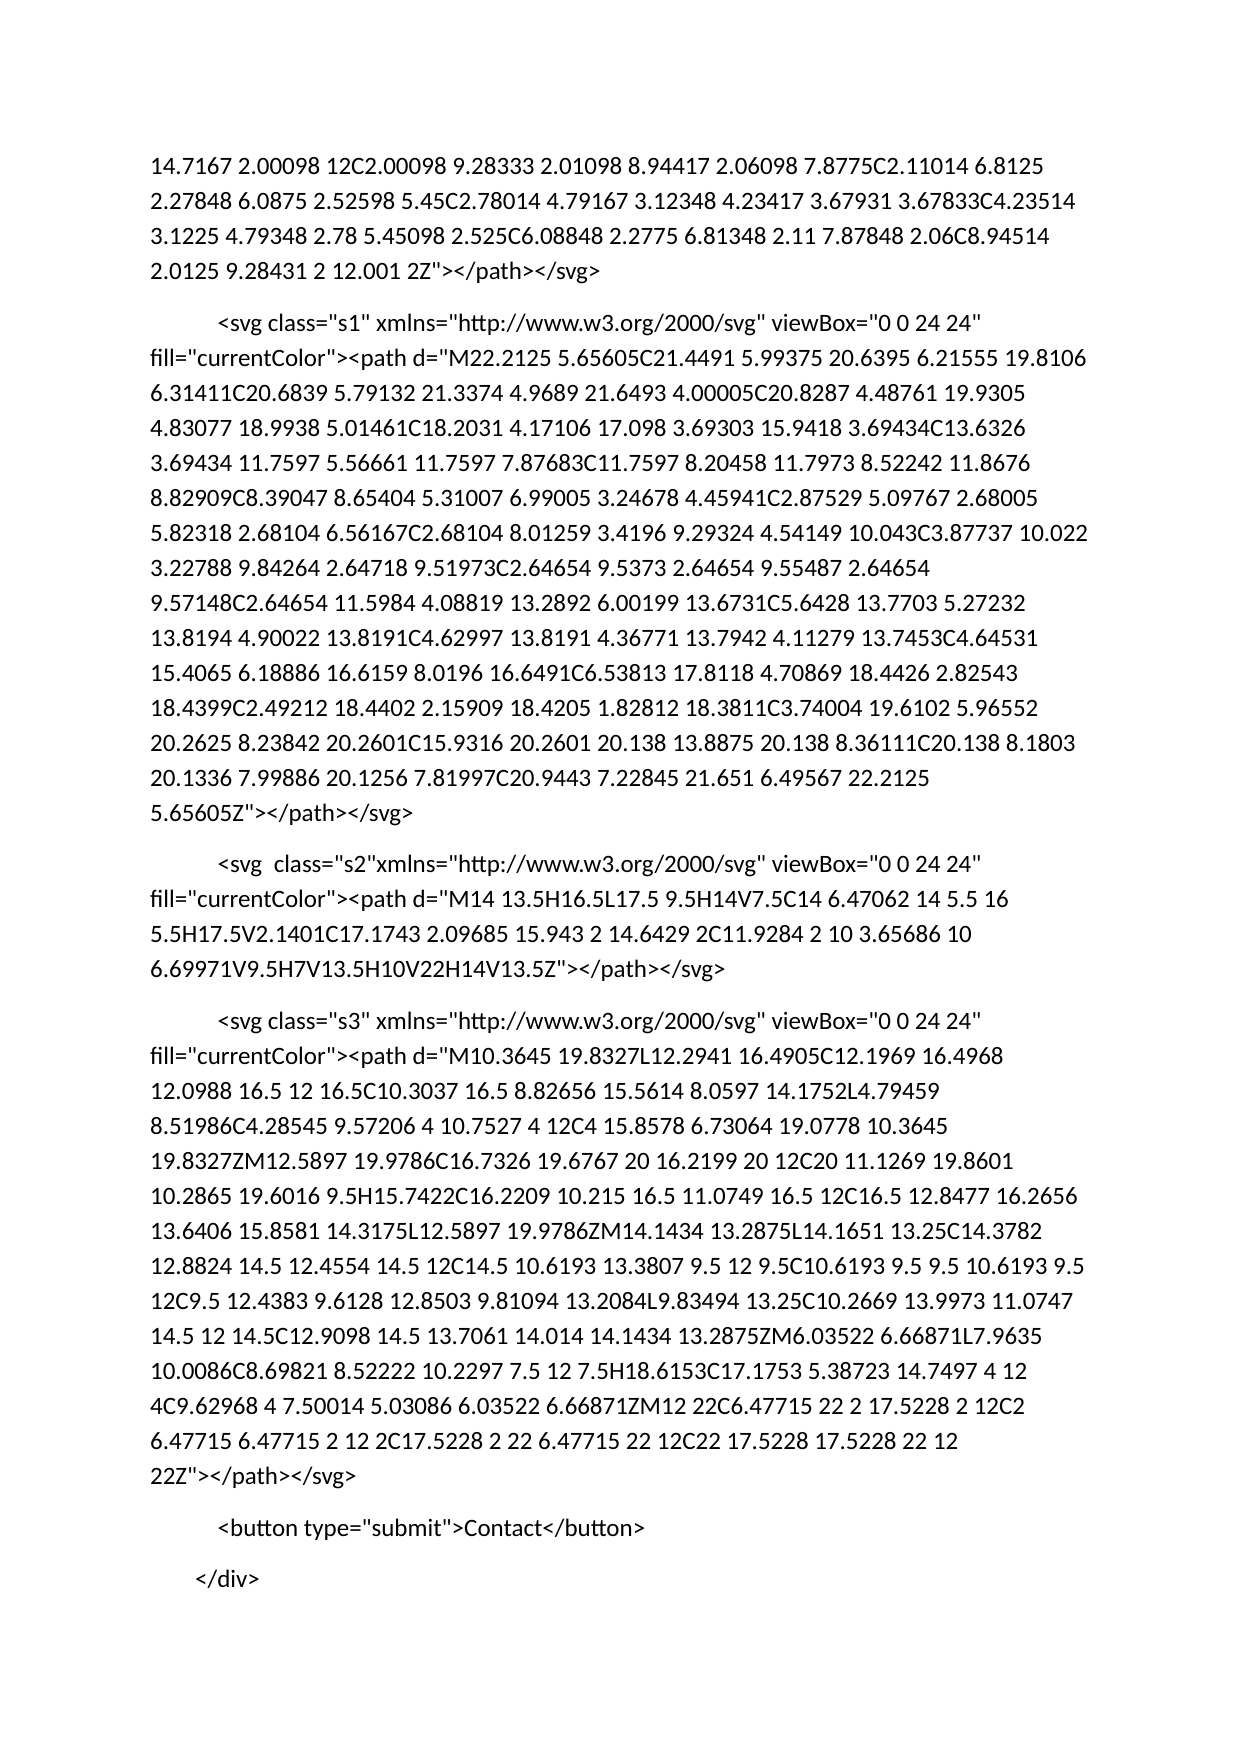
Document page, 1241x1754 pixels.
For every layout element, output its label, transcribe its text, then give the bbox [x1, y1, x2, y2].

text <svg class="s3" xmlns="http://www.w3.org/2000/svg" viewBox="0 0 24 24" fill="currentColor"><path d="M10.3645 19.8327L12.2941 16.4905C12.1969 16.4968 12.0988 16.5 12 16.5C10.3037 16.5 8.82656 15.5614 8.0597 14.1752L4.79459 8.51986C4.28545 9.57206 4 10.7527 4 12C4 15.8578 6.73064 19.0778 10.3645 19.8327ZM12.5897 19.9786C16.7326 19.6767 20 16.2199 20 12C20 11.1269 19.8601 10.2865 19.6016 9.5H15.7422C16.2209 10.215 16.5 11.0749 16.5 12C16.5 12.8477 16.2656 13.6406 15.8581 14.3175L12.5897 19.9786ZM14.1434 13.2875L14.1651 13.25C14.3782 12.8824 14.5 12.4554 14.5 12C14.5 10.6193 13.3807 9.5 12 9.5C10.6193 9.5 9.5 10.6193 9.5 12C9.5 12.4383 9.6128 12.8503 9.81094 13.2084L9.83494 13.25C10.2669 13.9973 11.0747 14.5 12 14.5C12.9098 14.5 13.7061 14.014 14.1434 13.2875ZM6.03522 6.66871L7.9635 10.0086C8.69821 8.52222 10.2297 7.5 12 7.5H18.6153C17.1753 5.38723 14.7497 4 12 4C9.62968 4 7.50014 5.03086 6.03522 6.66871ZM12 22C6.47715 22 2 17.5228 2 12C2 6.47715 6.47715 2 12 2C17.5228 2 22 6.47715 22 12C22 17.5228 17.5228 22 12 22Z"></path></svg> [150, 1005, 1090, 1491]
text </div> [150, 1563, 1090, 1594]
text <button type="submit">Contact</button> [150, 1512, 1090, 1542]
text <svg class="s1" xmlns="http://www.w3.org/2000/svg" viewBox="0 0 24 24" fill="currentColor"><path d="M22.2125 5.65605C21.4491 5.99375 20.6395 6.21555 19.8106 6.31411C20.6839 5.79132 21.3374 4.9689 21.6493 4.00005C20.8287 4.48761 19.9305 4.83077 18.9938 5.01461C18.2031 4.17106 17.098 3.69303 15.9418 3.69434C13.6326 3.69434 11.7597 5.56661 11.7597 7.87683C11.7597 8.20458 11.7973 8.52242 11.8676 8.82909C8.39047 8.65404 5.31007 6.99005 3.24678 4.45941C2.87529 5.09767 2.68005 5.82318 2.68104 6.56167C2.68104 8.01259 3.4196 9.29324 4.54149 10.043C3.87737 10.022 3.22788 9.84264 2.64718 9.51973C2.64654 9.5373 2.64654 9.55487 2.64654 9.57148C2.64654 11.5984 4.08819 13.2892 6.00199 13.6731C5.6428 13.7703 5.27232 13.8194 4.90022 13.8191C4.62997 13.8191 4.36771 13.7942 4.11279 13.7453C4.64531 15.4065 6.18886 16.6159 8.0196 16.6491C6.53813 17.8118 4.70869 18.4426 2.82543 18.4399C2.49212 18.4402 2.15909 18.4205 1.82812 18.3811C3.74004 19.6102 5.96552 20.2625 8.23842 20.2601C15.9316 20.2601 20.138 13.8875 20.138 8.36111C20.138 8.1803 20.1336 7.99886 20.1256 7.81997C20.9443 7.22845 21.651 6.49567 22.2125 5.65605Z"></path></svg> [150, 307, 1090, 827]
text <svg class="s2"xmlns="http://www.w3.org/2000/svg" viewBox="0 0 24 24" fill="currentColor"><path d="M14 13.5H16.5L17.5 9.5H14V7.5C14 6.47062 14 5.5 16 5.5H17.5V2.1401C17.1743 2.09685 15.943 2 14.6429 2C11.9284 2 10 3.65686 10 6.69971V9.5H7V13.5H10V22H14V13.5Z"></path></svg> [150, 848, 1090, 984]
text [150, 150, 1090, 286]
